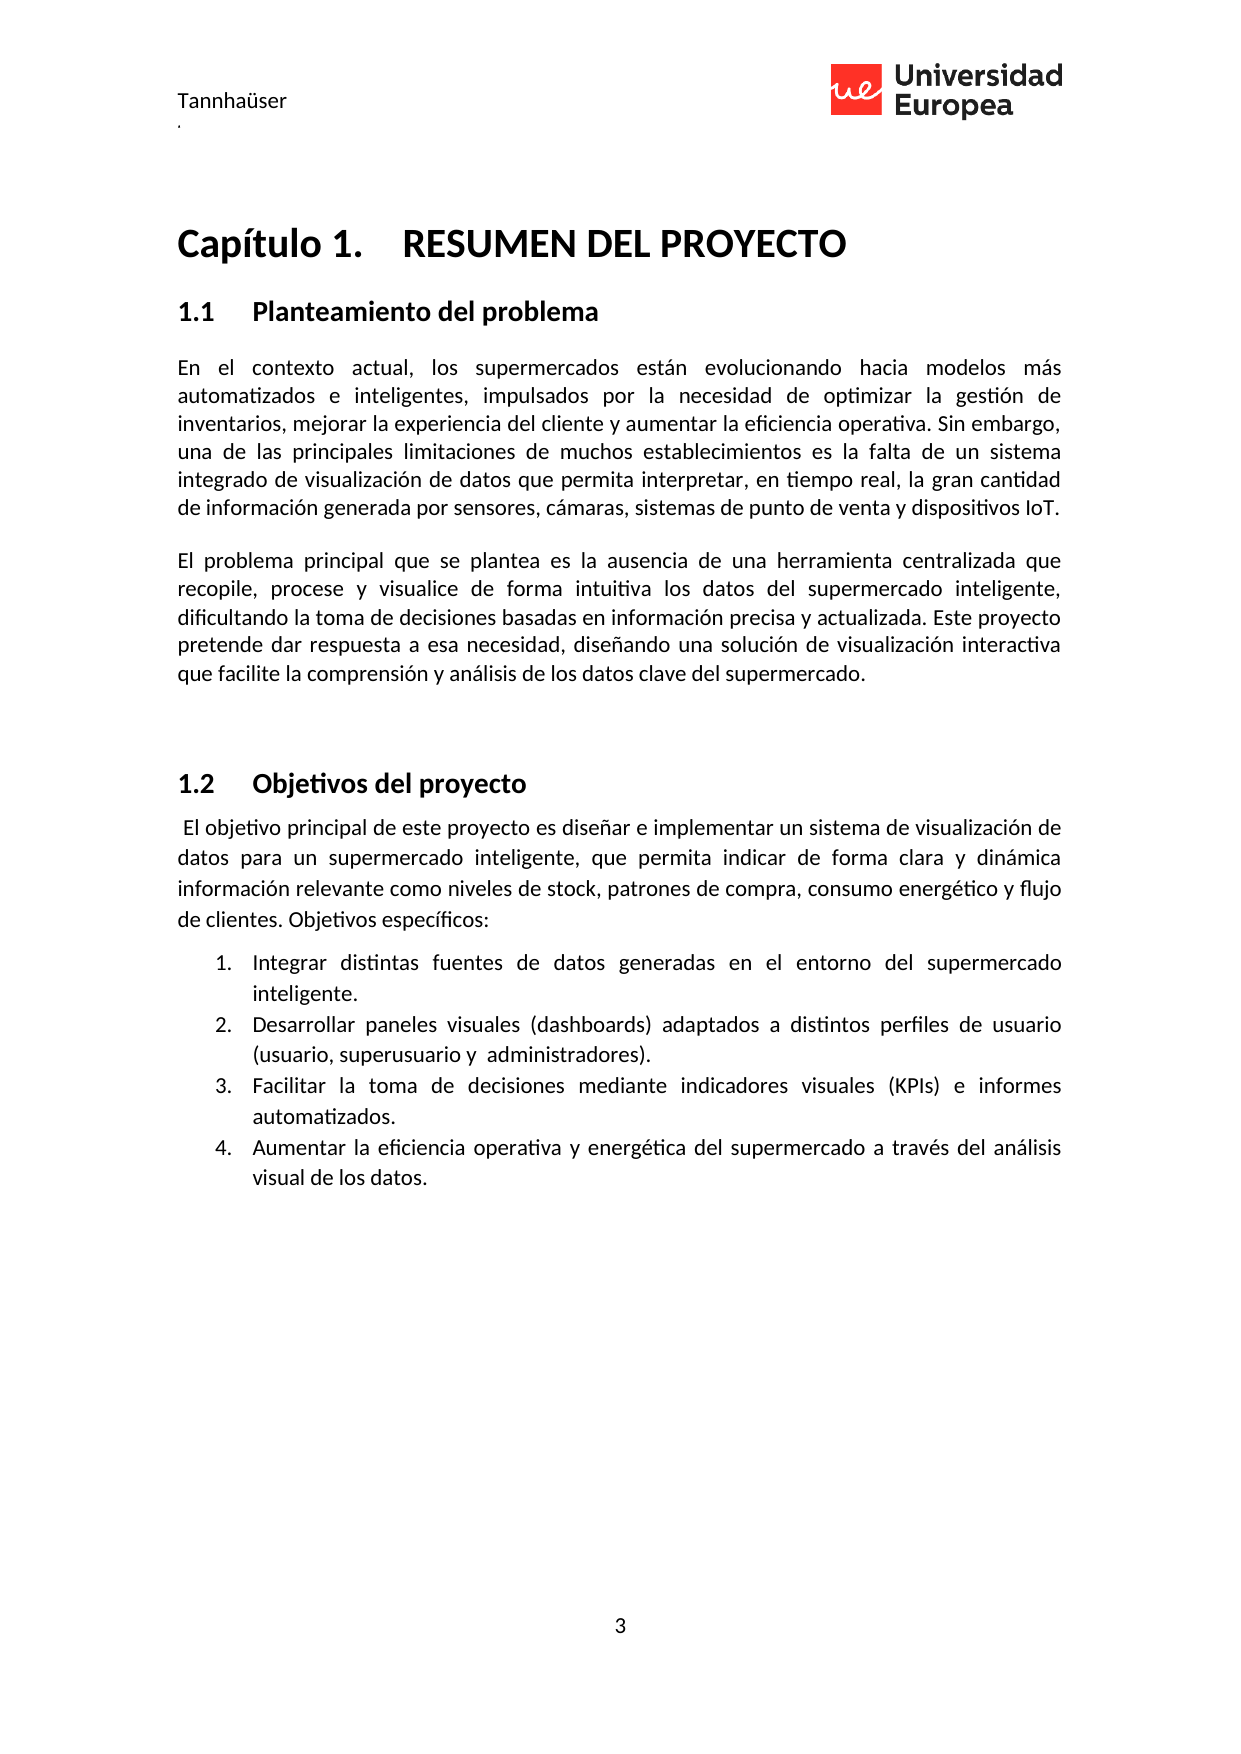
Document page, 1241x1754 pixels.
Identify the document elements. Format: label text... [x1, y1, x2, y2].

list Desarrollar paneles visuales (dashboards) adaptados a distintos perfiles de usuario (usuario, superusuario y administradores). [215, 1010, 1063, 1068]
text En el contexto actual, los supermercados están evolucionando hacia modelos más automatizados e inteligentes, impulsados por la necesidad de optimizar la gestión de inventarios, mejorar la experiencia del cliente y aumentar la eficiencia operativa. Sin embargo, una de las principales limitaciones de muchos establecimientos es la falta de un sistema integrado de visualización de datos que permita interpretar, en tiempo real, la gran cantidad de información generada por sensores, cámaras, sistemas de punto de venta y dispositivos IoT. [177, 353, 1063, 522]
picture [827, 61, 1064, 121]
list Integrar distintas fuentes de datos generadas en el entorno del supermercado inteligente. [215, 948, 1063, 1007]
text El objetivo principal de este proyecto es diseñar e implementar un sistema de visualización de datos para un supermercado inteligente, que permita indicar de forma clara y dinámica información relevante como niveles de stock, patrones de compra, consumo energético y flujo de clientes. Objetivos específicos: [177, 813, 1063, 933]
list Aumentar la eficiencia operativa y energética del supermercado a través del análisis visual de los datos. [215, 1133, 1063, 1191]
list Facilitar la toma de decisiones mediante indicadores visuales (KPIs) e informes automatizados. [215, 1071, 1063, 1130]
subtitle Objetivos del proyecto [177, 765, 1063, 800]
subtitle RESUMEN DEL PROYECTO [177, 217, 1063, 268]
subtitle Planteamiento del problema [177, 293, 1063, 328]
text El problema principal que se plantea es la ausencia de una herramienta centralizada que recopile, procese y visualice de forma intuitiva los datos del supermercado inteligente, dificultando la toma de decisiones basadas en información precisa y actualizada. Este proyecto pretende dar respuesta a esa necesidad, diseñando una solución de visualización interactiva que facilite la comprensión y análisis de los datos clave del supermercado. [177, 547, 1063, 687]
